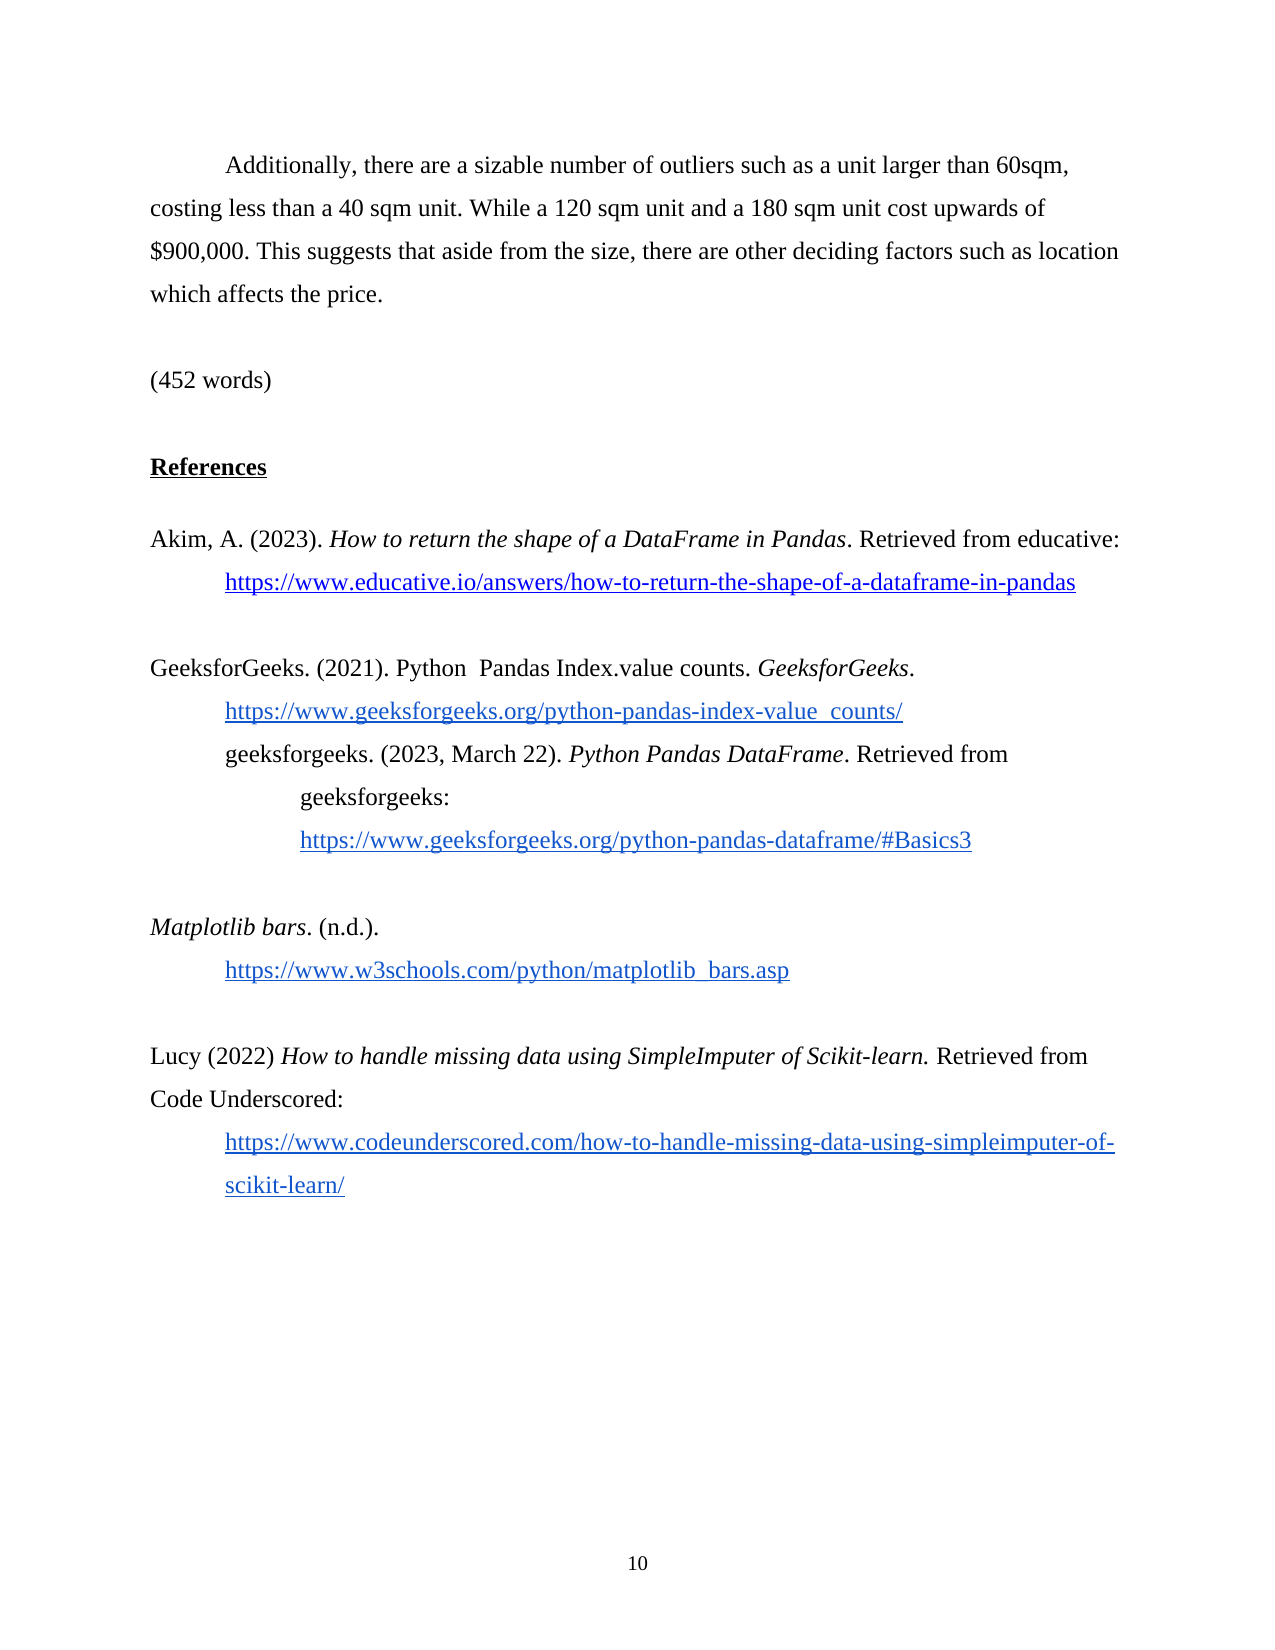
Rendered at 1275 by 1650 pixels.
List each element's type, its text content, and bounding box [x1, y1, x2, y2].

text https://www.educative.io/answers/how-to-return-the-shape-of-a-dataframe-in-pandas [225, 567, 1125, 596]
text Additionally, there are a sizable number of outliers such as a unit larger than 60sqm, costing less than a 40 sqm unit. While a 120 sqm unit and a 180 sqm unit cost upwards of $900,000. This suggests that aside from the size, there are other deciding factors such as location which affects the price. [150, 150, 1125, 308]
text Matplotlib bars. (n.d.). [150, 912, 1125, 941]
text geeksforgeeks. (2023, March 22). Python Pandas DataFrame. Retrieved from geeksforgeeks: https://www.geeksforgeeks.org/python-pandas-dataframe/#Basics3 [225, 739, 1125, 854]
text Akim, A. (2023). How to return the shape of a DataFrame in Pandas. Retrieved from educative: [150, 524, 1125, 552]
text https://www.geeksforgeeks.org/python-pandas-index-value_counts/ [225, 696, 1125, 725]
text https://www.codeunderscored.com/how-to-handle-missing-data-using-simpleimputer-of-scikit-learn/ [225, 1127, 1125, 1199]
text Lucy (2022) How to handle missing data using SimpleImputer of Scikit-learn. Retrieved from Code Underscored: [150, 1041, 1125, 1113]
text (452 words) [150, 366, 1125, 394]
text GeeksforGeeks. (2021). Python Pandas Index.value counts. GeeksforGeeks. [150, 653, 1125, 682]
text https://www.w3schools.com/python/matplotlib_bars.asp [225, 955, 1125, 984]
text References [150, 452, 1125, 481]
